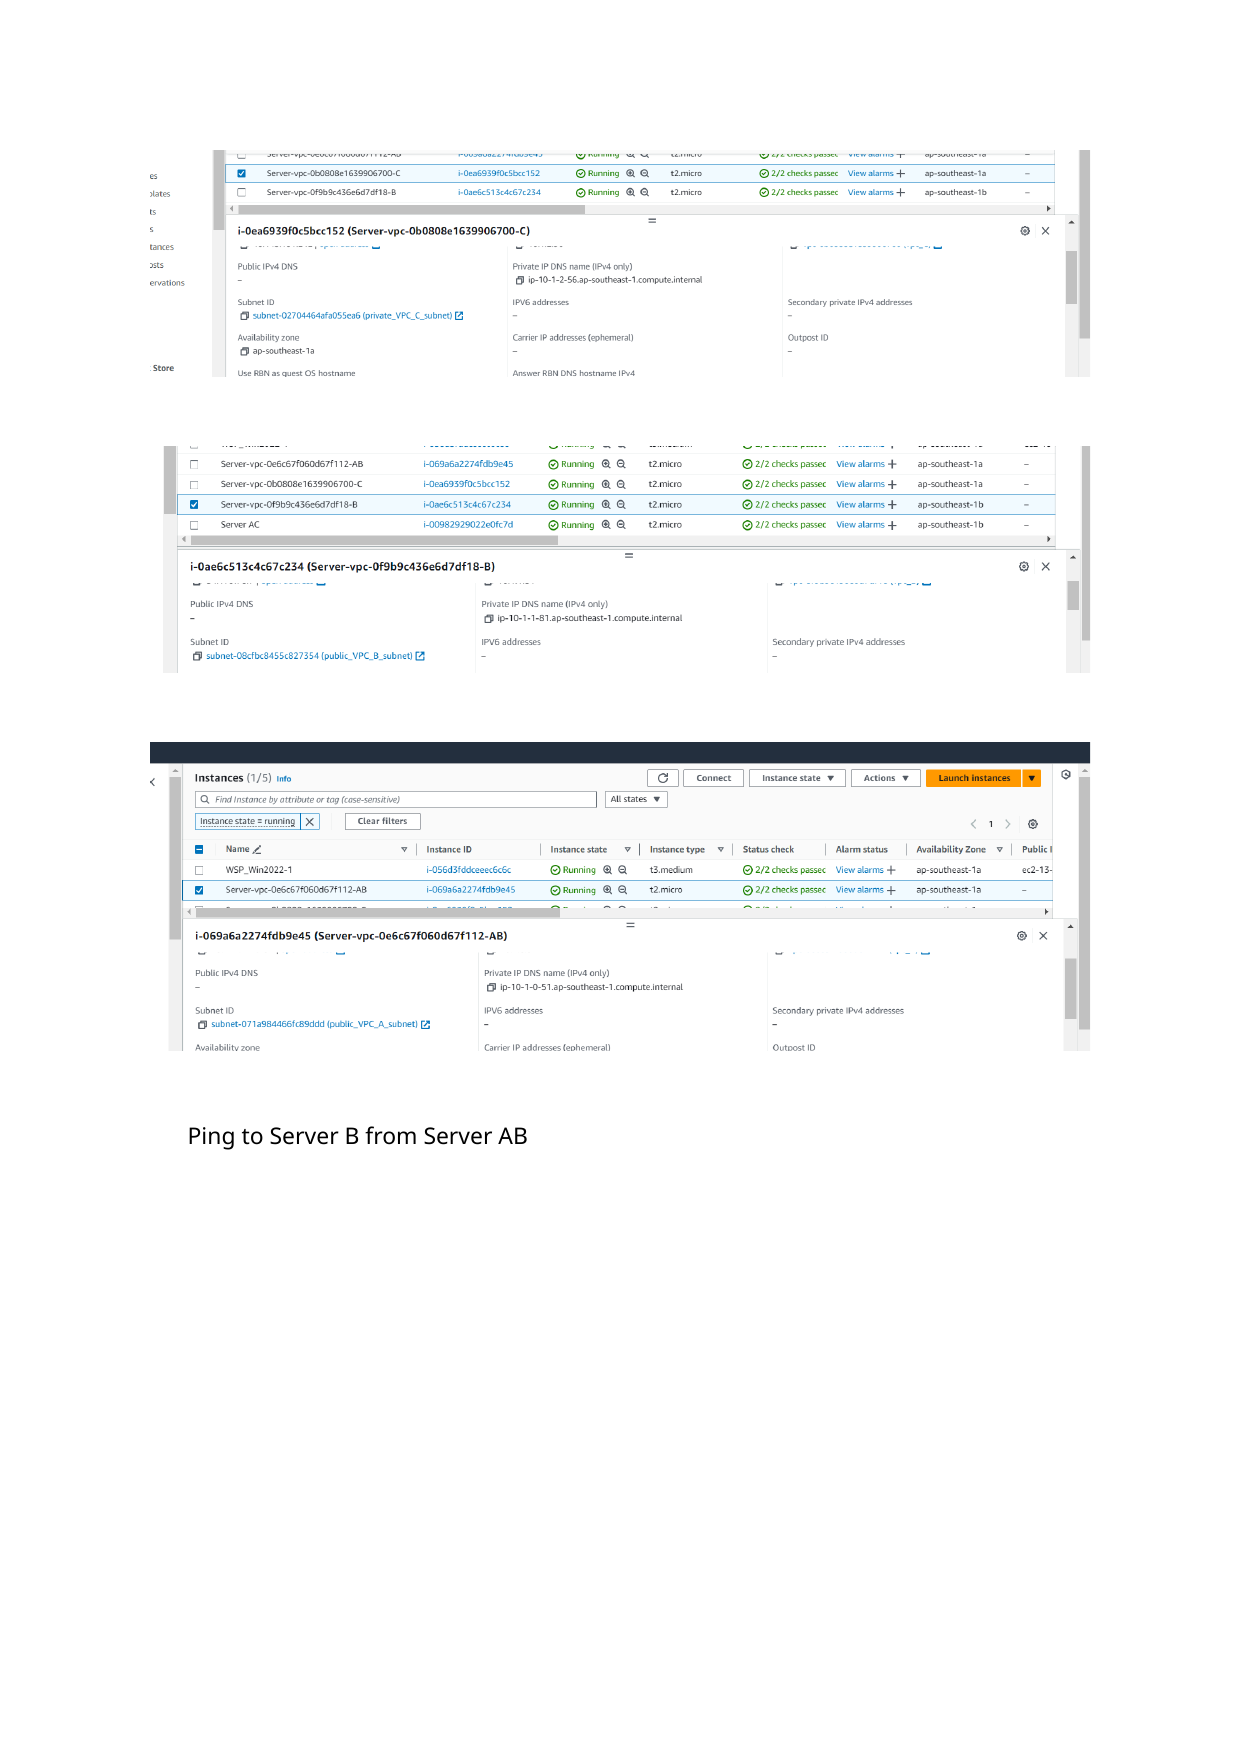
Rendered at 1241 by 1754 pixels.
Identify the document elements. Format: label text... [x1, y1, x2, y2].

picture [150, 150, 1091, 377]
picture [150, 446, 1091, 673]
text Ping to Server B from Server AB [187, 1120, 1090, 1151]
picture [150, 742, 1091, 1051]
